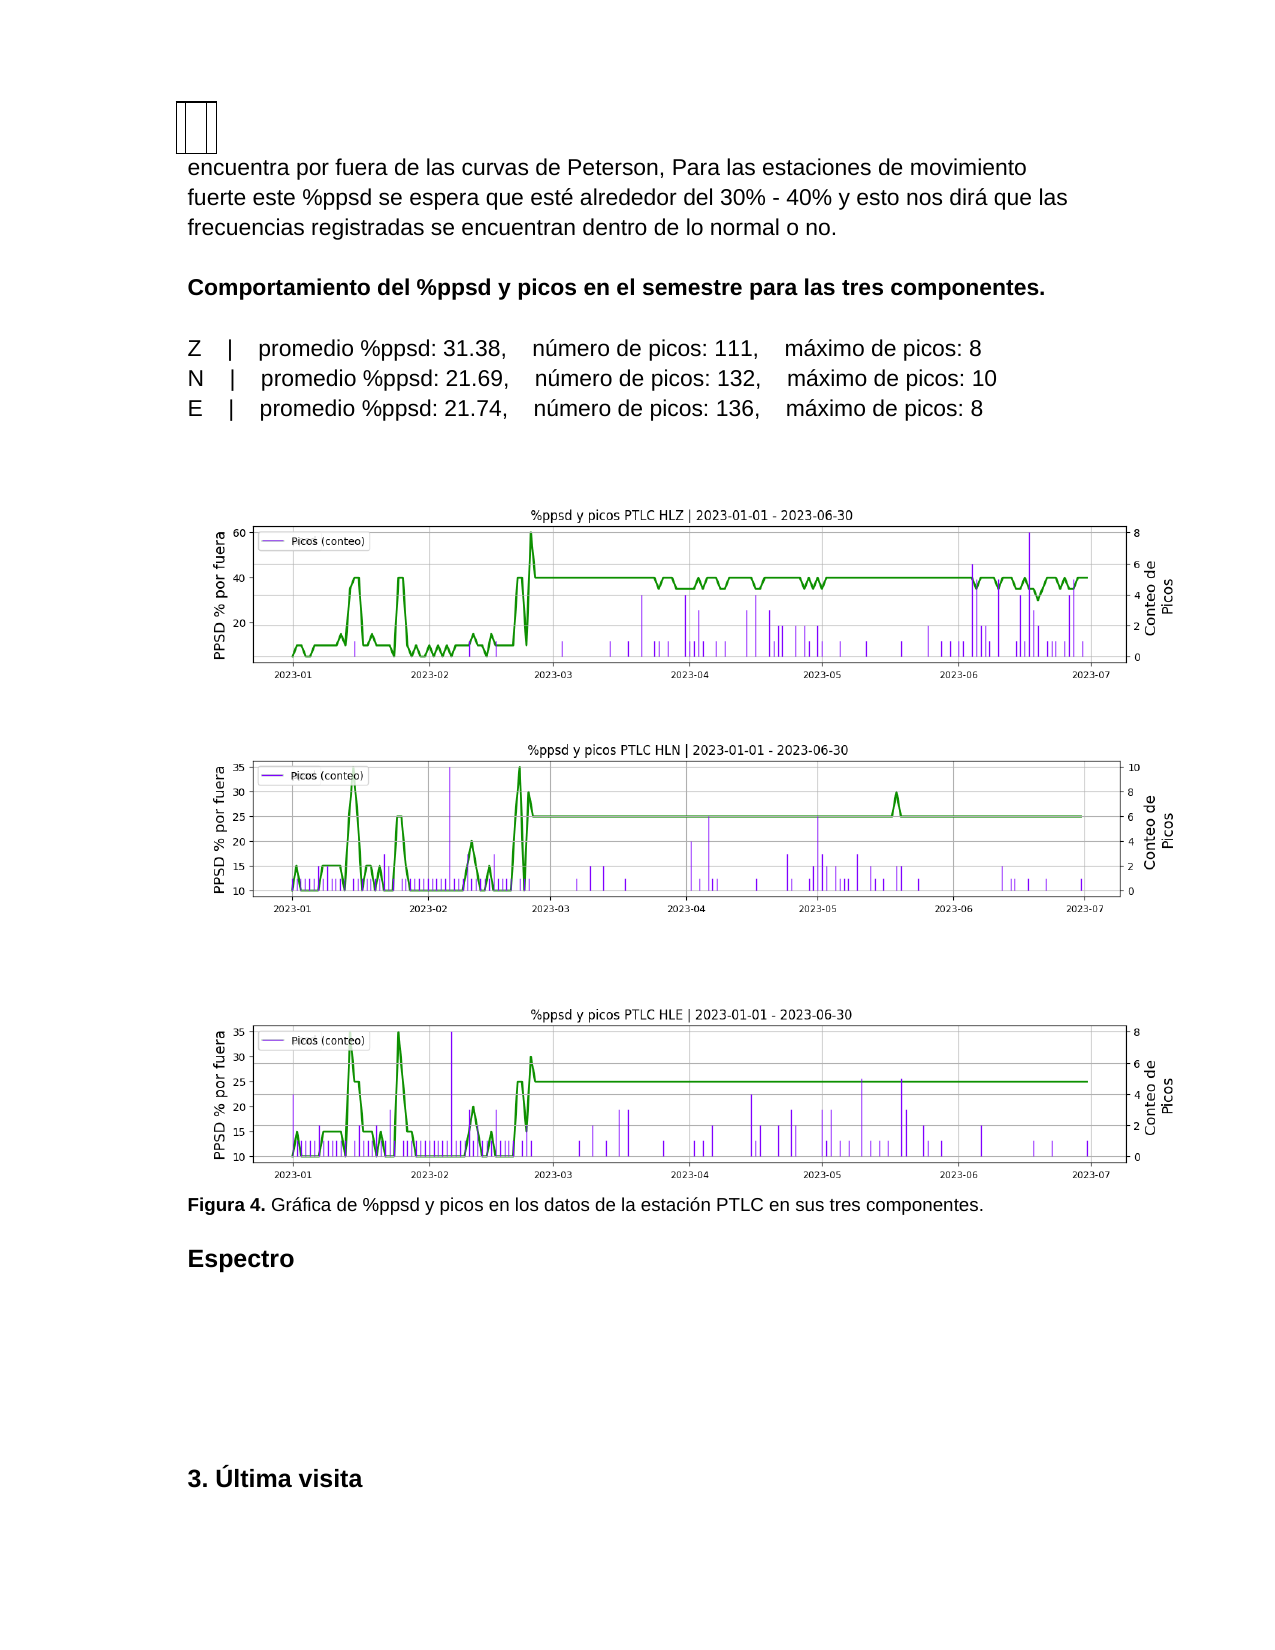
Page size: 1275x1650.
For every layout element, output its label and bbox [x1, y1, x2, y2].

text [187, 153, 1087, 1493]
picture [206, 690, 1182, 921]
picture [206, 955, 1182, 1187]
picture [206, 455, 1182, 687]
